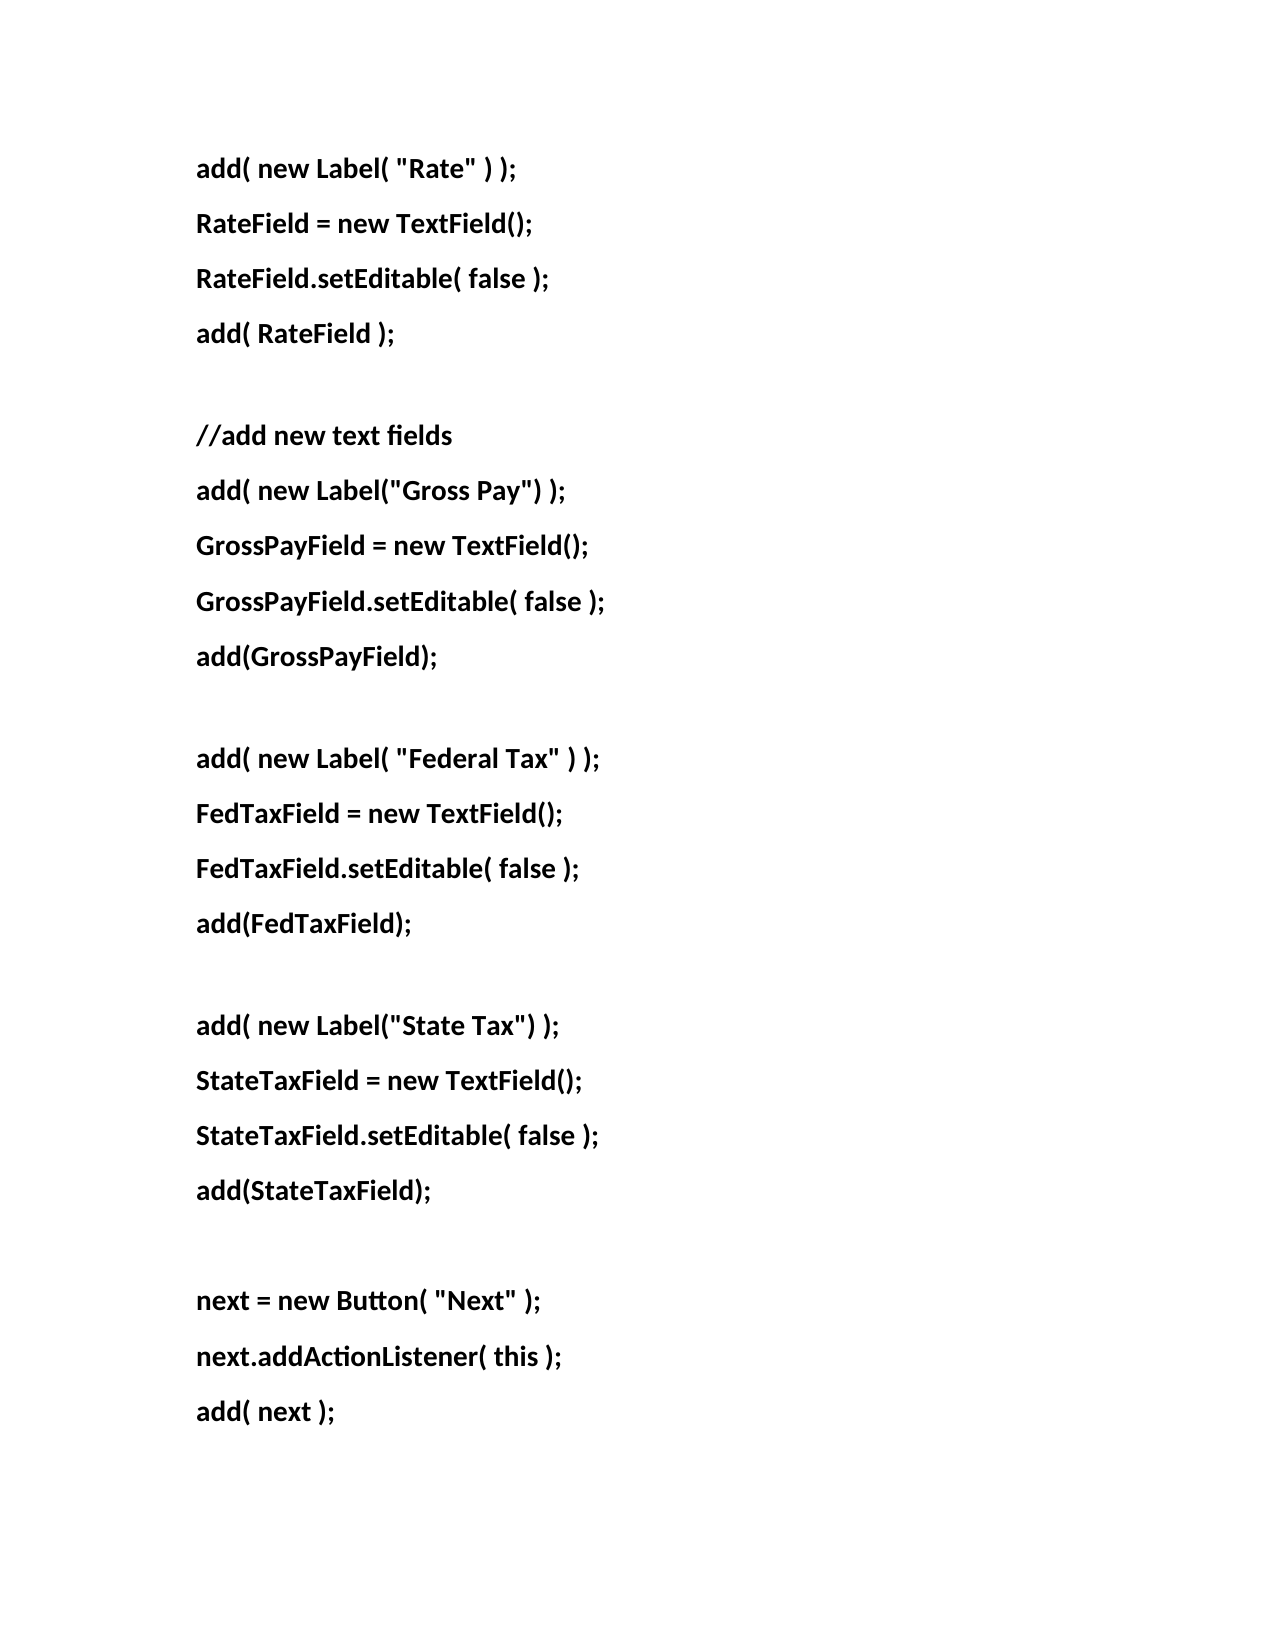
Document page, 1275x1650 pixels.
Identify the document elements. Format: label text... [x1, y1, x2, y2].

text add(GrossPayField); [150, 638, 1125, 673]
text //add new text fields [150, 417, 1125, 453]
text GrossPayField.setEditable( false ); [150, 583, 1125, 618]
text StateTaxField = new TextField(); [150, 1062, 1125, 1098]
text FedTaxField = new TextField(); [150, 795, 1125, 830]
text add( new Label( "Federal Tax" ) ); [150, 740, 1125, 775]
text add( new Label("State Tax") ); [150, 1007, 1125, 1043]
text GrossPayField = new TextField(); [150, 527, 1125, 563]
text add( RateField ); [150, 315, 1125, 351]
text add(StateTaxField); [150, 1172, 1125, 1208]
text StateTaxField.setEditable( false ); [150, 1117, 1125, 1153]
text RateField = new TextField(); [150, 205, 1125, 241]
text add(FedTaxField); [150, 905, 1125, 941]
text add( new Label( "Rate" ) ); [150, 150, 1125, 186]
text RateField.setEditable( false ); [150, 260, 1125, 296]
text FedTaxField.setEditable( false ); [150, 850, 1125, 886]
text add( next ); [150, 1393, 1125, 1428]
text add( new Label("Gross Pay") ); [150, 472, 1125, 508]
text next = new Button( "Next" ); [150, 1282, 1125, 1318]
text next.addActionListener( this ); [150, 1338, 1125, 1373]
